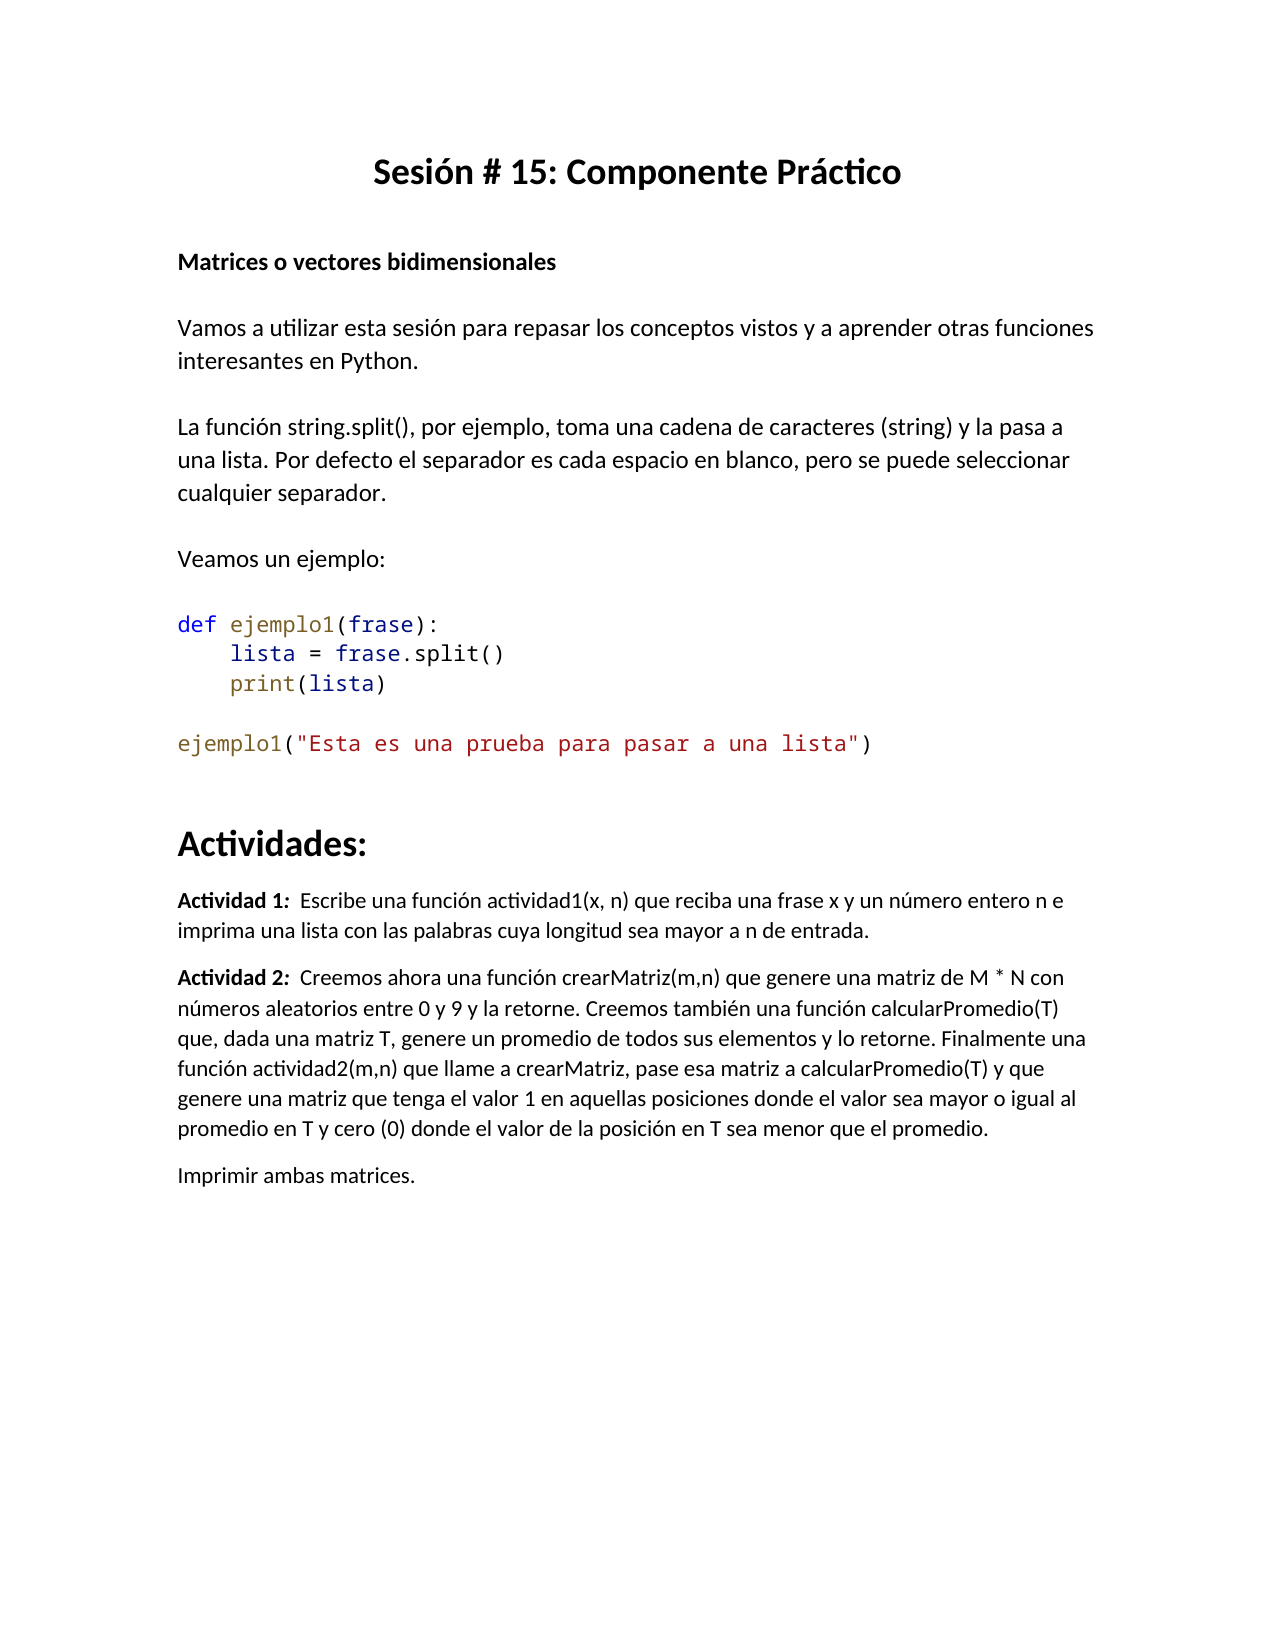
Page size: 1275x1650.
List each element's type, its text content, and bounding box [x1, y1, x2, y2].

text def ejemplo1(frase): [177, 609, 1098, 638]
text Vamos a utilizar esta sesión para repasar los conceptos vistos y a aprender otras funciones interesantes en Python. [177, 312, 1098, 376]
text Matrices o vectores bidimensionales [177, 247, 1098, 277]
text Actividad 2: Creemos ahora una función crearMatriz(m,n) que genere una matriz de M * N con números aleatorios entre 0 y 9 y la retorne. Creemos también una función calcularPromedio(T) que, dada una matriz T, genere un promedio de todos sus elementos y lo retorne. Finalmente una función actividad2(m,n) que llame a crearMatriz, pase esa matriz a calcularPromedio(T) y que genere una matriz que tenga el valor 1 en aquellas posiciones donde el valor sea mayor o igual al promedio en T y cero (0) donde el valor de la posición en T sea menor que el promedio. [177, 963, 1098, 1143]
text lista = frase.split() [177, 638, 1098, 668]
text La función string.split(), por ejemplo, toma una cadena de caracteres (string) y la pasa a una lista. Por defecto el separador es cada espacio en blanco, pero se puede seleccionar cualquier separador. [177, 411, 1098, 507]
text print(lista) [177, 668, 1098, 698]
text Actividad 1: Escribe una función actividad1(x, n) que reciba una frase x y un número entero n e imprima una lista con las palabras cuya longitud sea mayor a n de entrada. [177, 886, 1098, 945]
text Sesión # 15: Componente Práctico [177, 148, 1098, 193]
text Imprimir ambas matrices. [177, 1161, 1098, 1189]
text ejemplo1("Esta es una prueba para pasar a una lista") [177, 728, 1098, 758]
text Veamos un ejemplo: [177, 543, 1098, 573]
text Actividades: [177, 820, 1098, 866]
